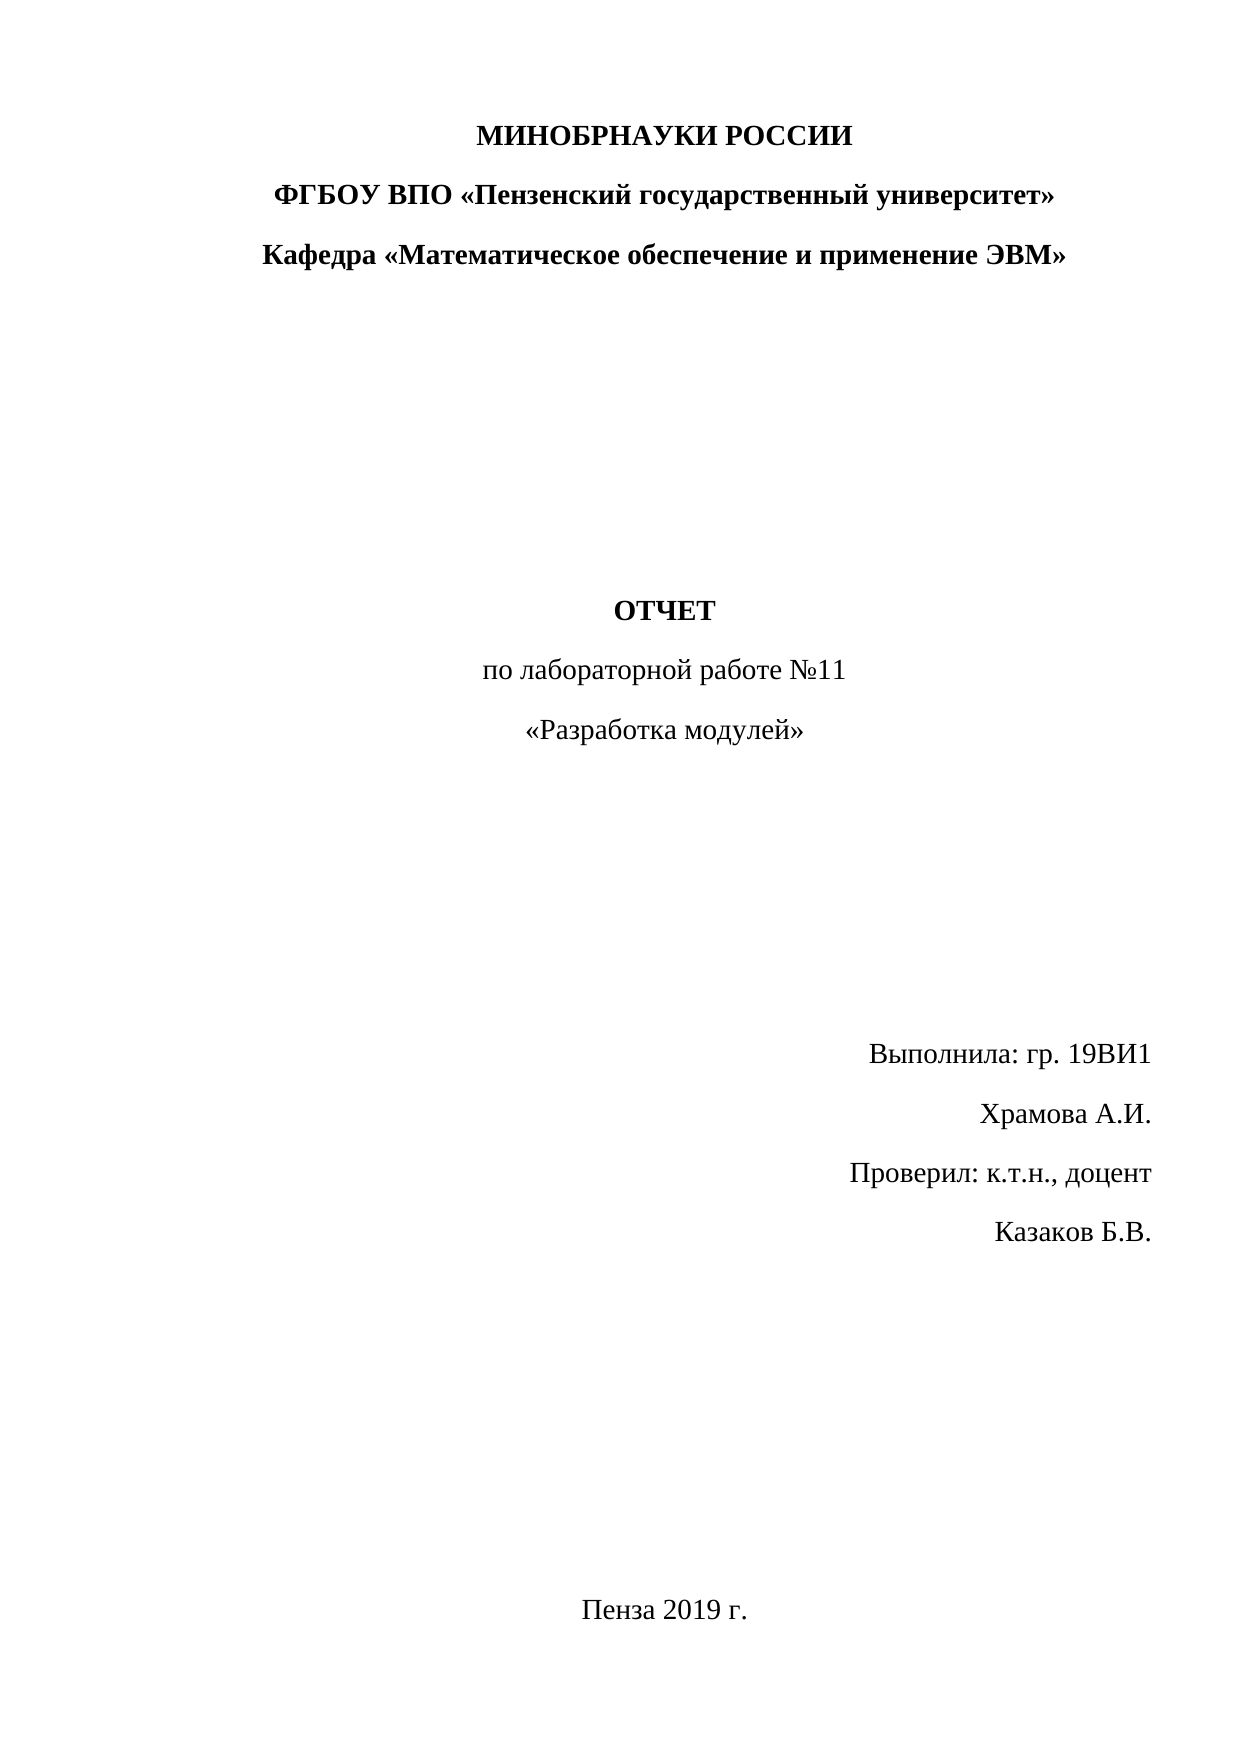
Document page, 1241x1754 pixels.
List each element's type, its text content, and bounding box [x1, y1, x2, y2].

text Казаков Б.В. [177, 1214, 1152, 1248]
text ОТЧЕТ [177, 593, 1152, 627]
text ФГБОУ ВПО «Пензенский государственный университет» [177, 177, 1152, 211]
text по лабораторной работе №11 [177, 652, 1152, 686]
text Выполнила: гр. 19ВИ1 [177, 1036, 1152, 1070]
text Проверил: к.т.н., доцент [177, 1155, 1152, 1189]
text МИНОБРНАУКИ РОССИИ [177, 118, 1152, 152]
text Храмова А.И. [177, 1096, 1152, 1129]
text Пенза 2019 г. [177, 1592, 1152, 1626]
text «Разработка модулей» [177, 712, 1152, 745]
text Кафедра «Математическое обеспечение и применение ЭВМ» [177, 237, 1152, 270]
